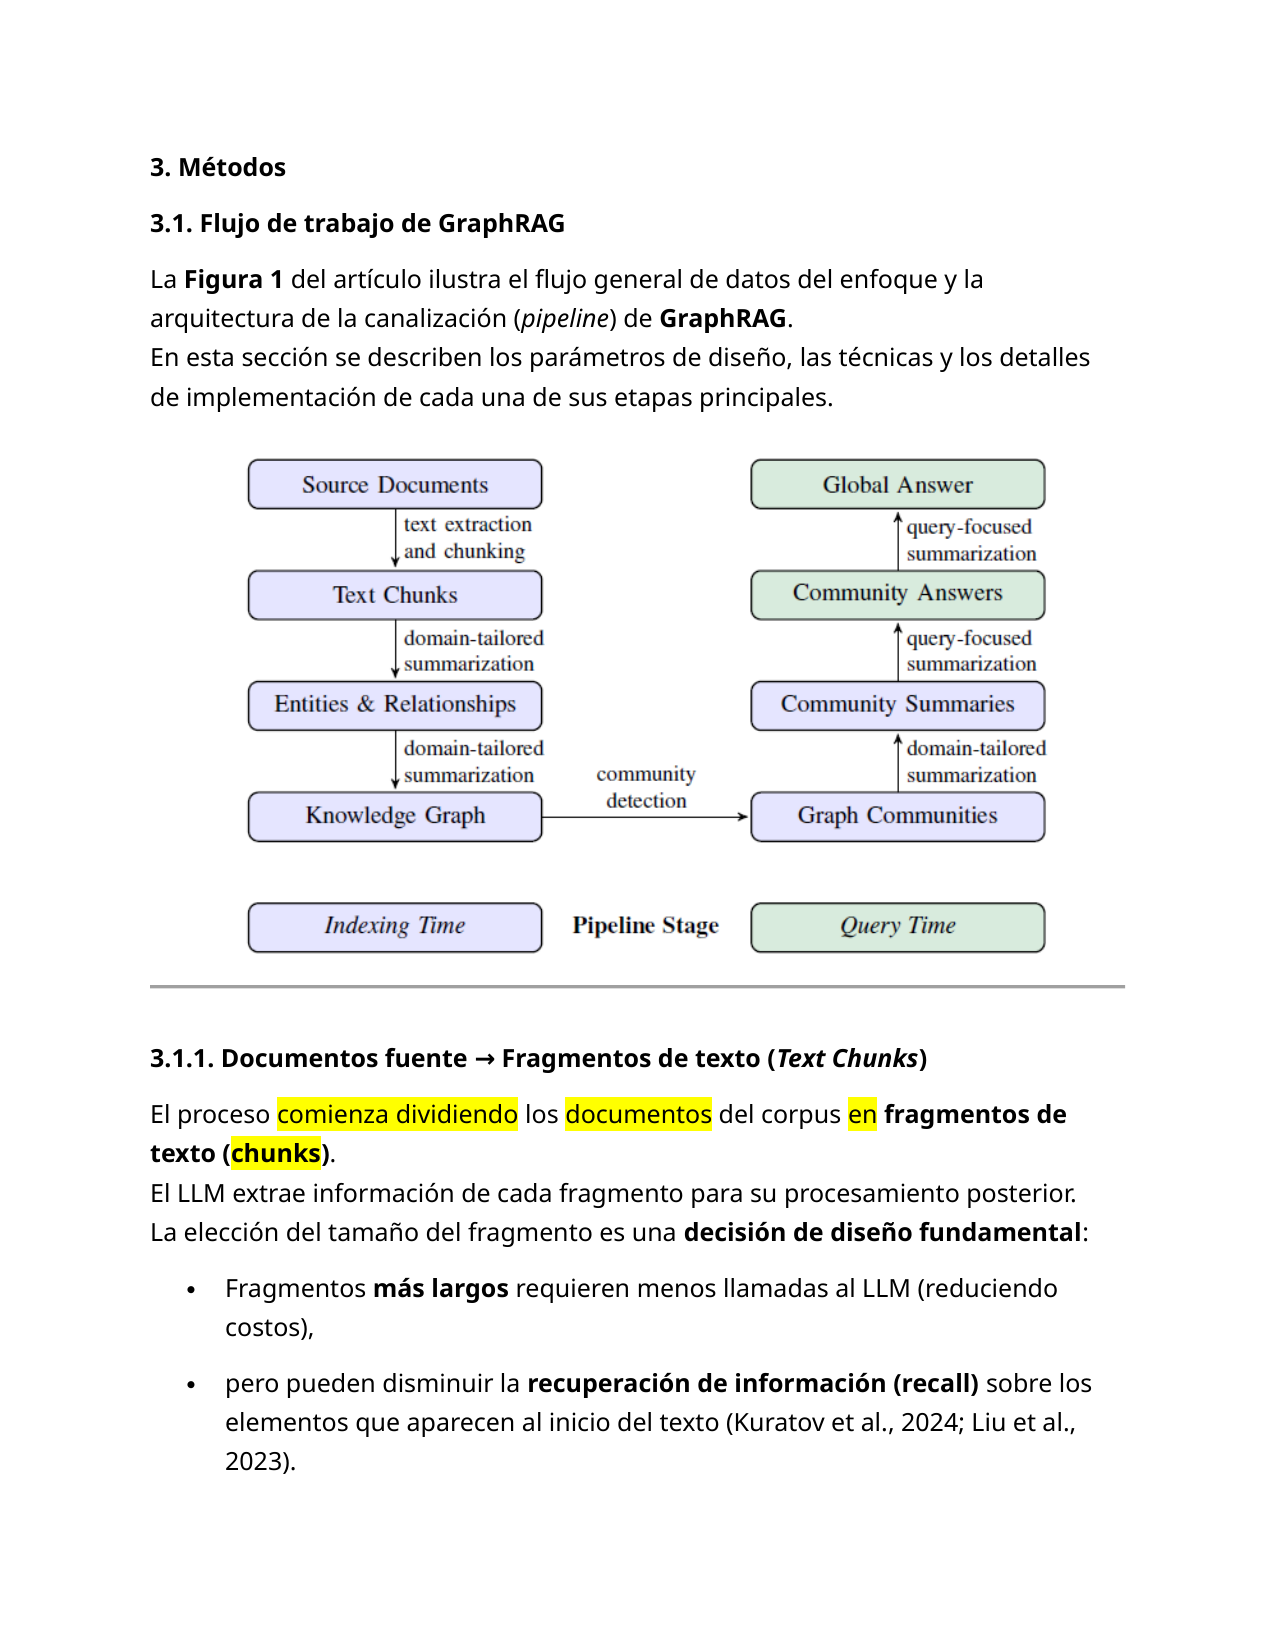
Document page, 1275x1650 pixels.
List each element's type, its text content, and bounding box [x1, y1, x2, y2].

list Fragmentos más largos requieren menos llamadas al LLM (reduciendo costos), [187, 1270, 1125, 1343]
picture [197, 435, 1078, 964]
text 3.1. Flujo de trabajo de GraphRAG [150, 206, 1125, 240]
text La Figura 1 del artículo ilustra el flujo general de datos del enfoque y la arquitectura de la canalización (pipeline) de GraphRAG. En esta sección se describen los parámetros de diseño, las técnicas y los detalles de implementación de cada una de sus etapas principales. [150, 262, 1125, 413]
text 3.1.1. Documentos fuente → Fragmentos de texto (Text Chunks) [150, 1041, 1125, 1075]
text El proceso comienza dividiendo los documentos del corpus en fragmentos de texto (chunks). El LLM extrae información de cada fragmento para su procesamiento posterior. La elección del tamaño del fragmento es una decisión de diseño fundamental: [150, 1097, 1125, 1248]
text 3. Métodos [150, 150, 1125, 184]
list pero pueden disminuir la recuperación de información (recall) sobre los elementos que aparecen al inicio del texto (Kuratov et al., 2024; Liu et al., 2023). [187, 1365, 1125, 1478]
